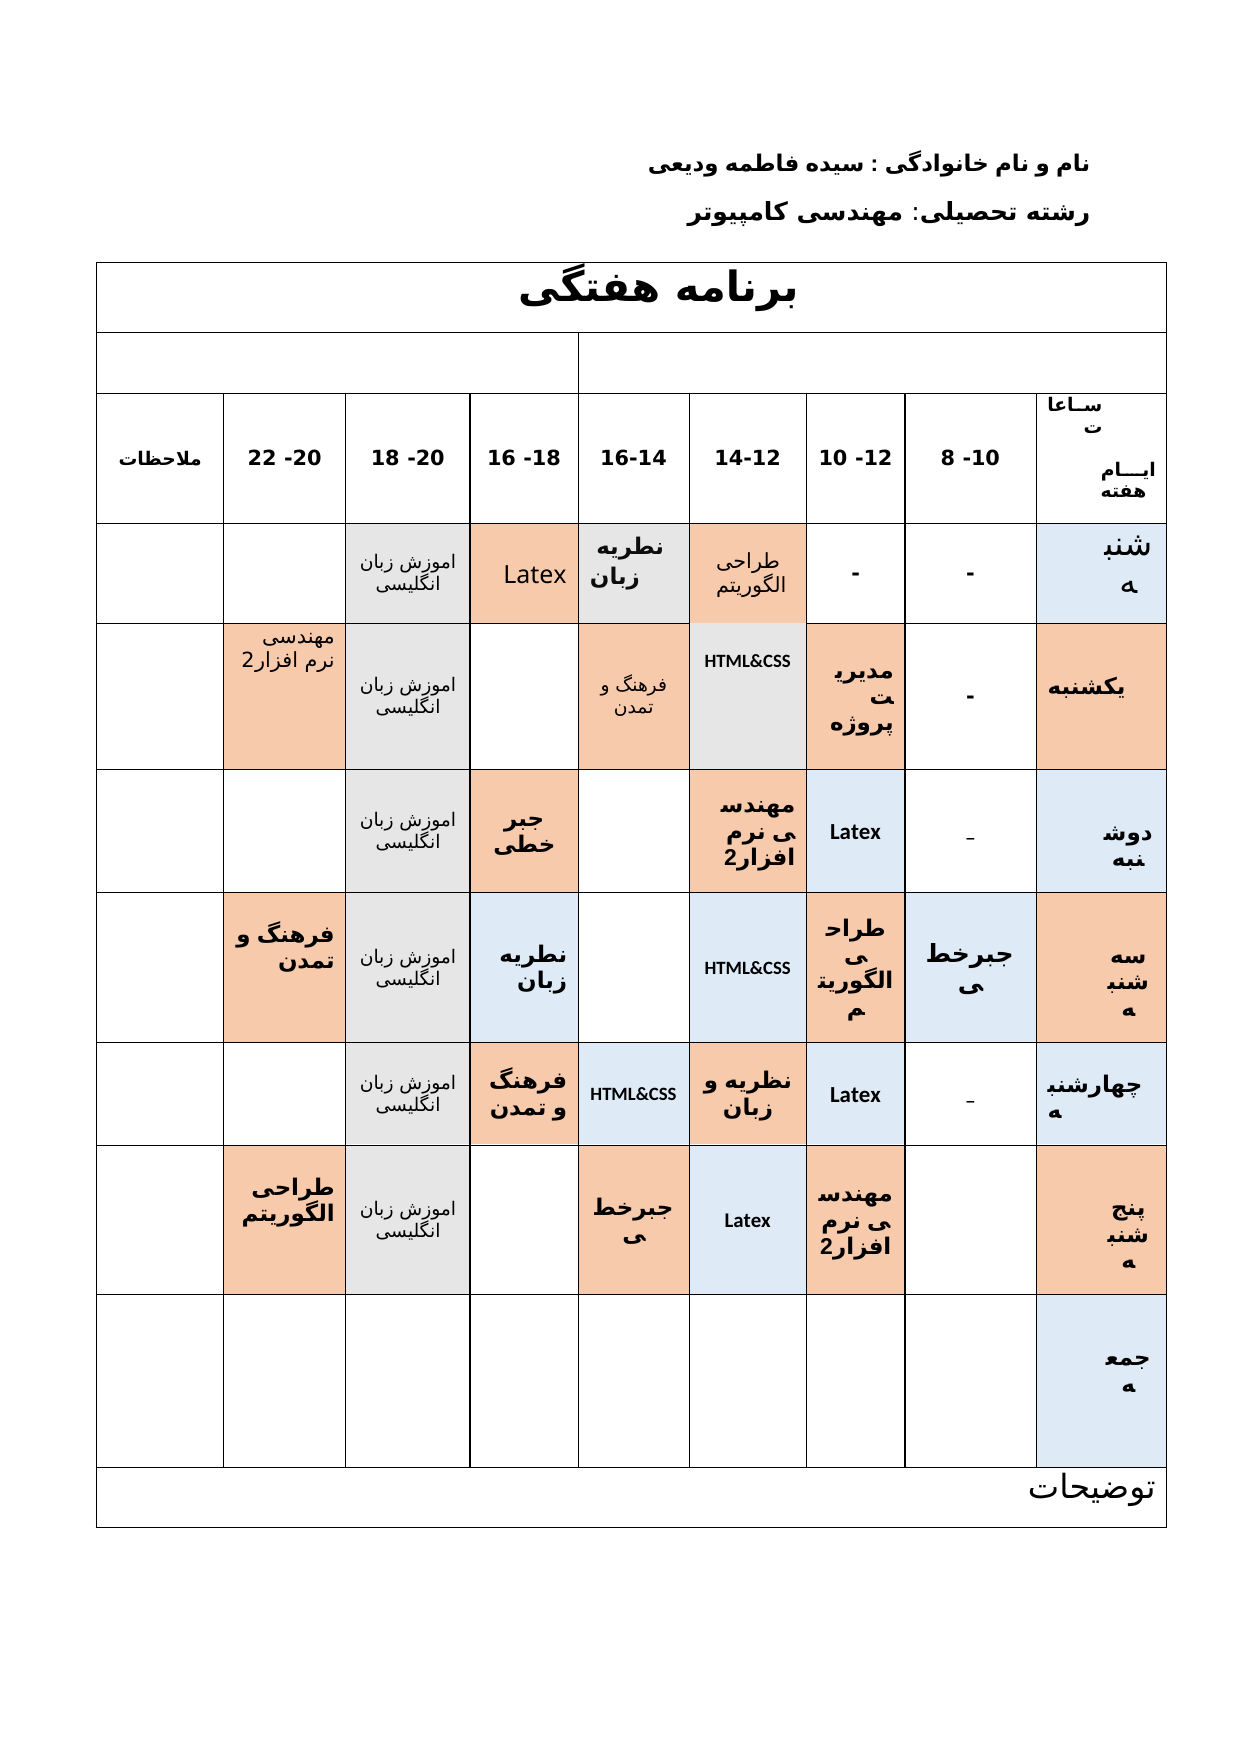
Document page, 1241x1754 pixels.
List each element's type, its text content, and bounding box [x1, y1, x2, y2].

table_cell Latex [690, 1146, 806, 1294]
table_cell - [906, 524, 1036, 623]
table_header برنامه هفتگی [97, 263, 1166, 332]
table_cell - [807, 524, 904, 623]
table_cell [471, 1295, 578, 1467]
table_cell 16-14 [579, 394, 689, 523]
table_cell اموزش زبان انگلیسی [346, 624, 469, 769]
table_cell [97, 524, 223, 623]
table_cell _ [906, 1043, 1036, 1144]
table_cell مهندسی نرم افزار2 [807, 1146, 904, 1294]
table_cell مهندسی نرم افزار2 [224, 624, 345, 769]
table_cell مدیریت پروژه [807, 624, 904, 769]
table_cell [690, 1295, 806, 1467]
table_cell سه شنبه [1037, 893, 1166, 1042]
table_cell [224, 1043, 345, 1144]
table_cell [807, 1295, 904, 1467]
table_cell جمعه [1037, 1295, 1166, 1467]
table_cell اموزش زبان انگلیسی [346, 1146, 469, 1294]
table_cell HTML&CSS [690, 893, 806, 1042]
table_cell [471, 1146, 578, 1294]
table_cell [224, 1295, 345, 1467]
table_cell [579, 1295, 689, 1467]
table_cell [97, 1146, 223, 1294]
table_cell [97, 770, 223, 892]
table_cell 10- 8 [906, 394, 1036, 523]
table_cell شنبه [1037, 524, 1166, 623]
table_cell [224, 524, 345, 623]
table_cell نطریه زبان [579, 524, 689, 623]
table_cell مهندسی نرم افزار2 [690, 770, 806, 892]
table_cell ساعات ایام هفته [1037, 394, 1166, 523]
table_cell اموزش زبان انگلیسی [346, 770, 469, 892]
table_cell جبرخطی [906, 893, 1036, 1042]
table_cell طراحی الگوریتم [224, 1146, 345, 1294]
table_cell فرهنگ و تمدن [471, 1043, 578, 1144]
table_cell طراحی الگوریتم [807, 893, 904, 1042]
table_cell پنج شنبه [1037, 1146, 1166, 1294]
table_cell اموزش زبان انگلیسی [346, 1043, 469, 1144]
table_cell فرهنگ و تمدن [579, 624, 689, 769]
table_cell چهارشنبه [1037, 1043, 1166, 1144]
table_cell جبرخطی [579, 1146, 689, 1294]
table_cell نطریه زبان [471, 893, 578, 1042]
table_cell [471, 624, 578, 769]
table_cell HTML&CSS [690, 623, 806, 769]
table_cell _ [906, 770, 1036, 892]
table_cell HTML&CSS [579, 1043, 689, 1144]
table_cell 20- 18 [346, 394, 469, 523]
table_cell 18- 16 [471, 394, 578, 523]
table_cell فرهنگ و تمدن [224, 893, 345, 1042]
text رشته تحصیلی: مهندسی کامپیوتر [150, 197, 1090, 226]
table_cell [97, 624, 223, 769]
table_cell [97, 893, 223, 1042]
table_cell [906, 1295, 1036, 1467]
table_cell [224, 770, 345, 892]
table_cell طراحی الگوریتم [690, 524, 806, 623]
table_cell جبر خطی [471, 770, 578, 892]
table_cell [906, 1146, 1036, 1294]
text نام و نام خانوادگی : سیده فاطمه ودیعی [150, 150, 1090, 176]
table_cell Latex [807, 1043, 904, 1144]
table_cell ملاحظات [97, 394, 223, 523]
table_cell دوشنبه [1037, 770, 1166, 892]
table_cell [97, 1295, 223, 1467]
table_cell [97, 333, 578, 393]
table_cell اموزش زبان انگلیسی [346, 524, 469, 623]
table_cell توضیحات [97, 1468, 1166, 1527]
table_cell Latex [807, 770, 904, 892]
table_cell [579, 333, 1166, 393]
table_cell [579, 893, 689, 1042]
table_cell - [906, 624, 1036, 769]
table_cell یکشنبه [1037, 624, 1166, 769]
table_cell [97, 1043, 223, 1144]
table_cell 12- 10 [807, 394, 904, 523]
table_cell نظریه و زبان [690, 1043, 806, 1144]
table_cell Latex [471, 524, 578, 623]
table_cell [346, 1295, 469, 1467]
table_cell اموزش زبان انگلیسی [346, 893, 469, 1042]
table_cell [579, 770, 689, 892]
table_cell 20- 22 [224, 394, 345, 523]
table_cell 14-12 [690, 394, 806, 523]
